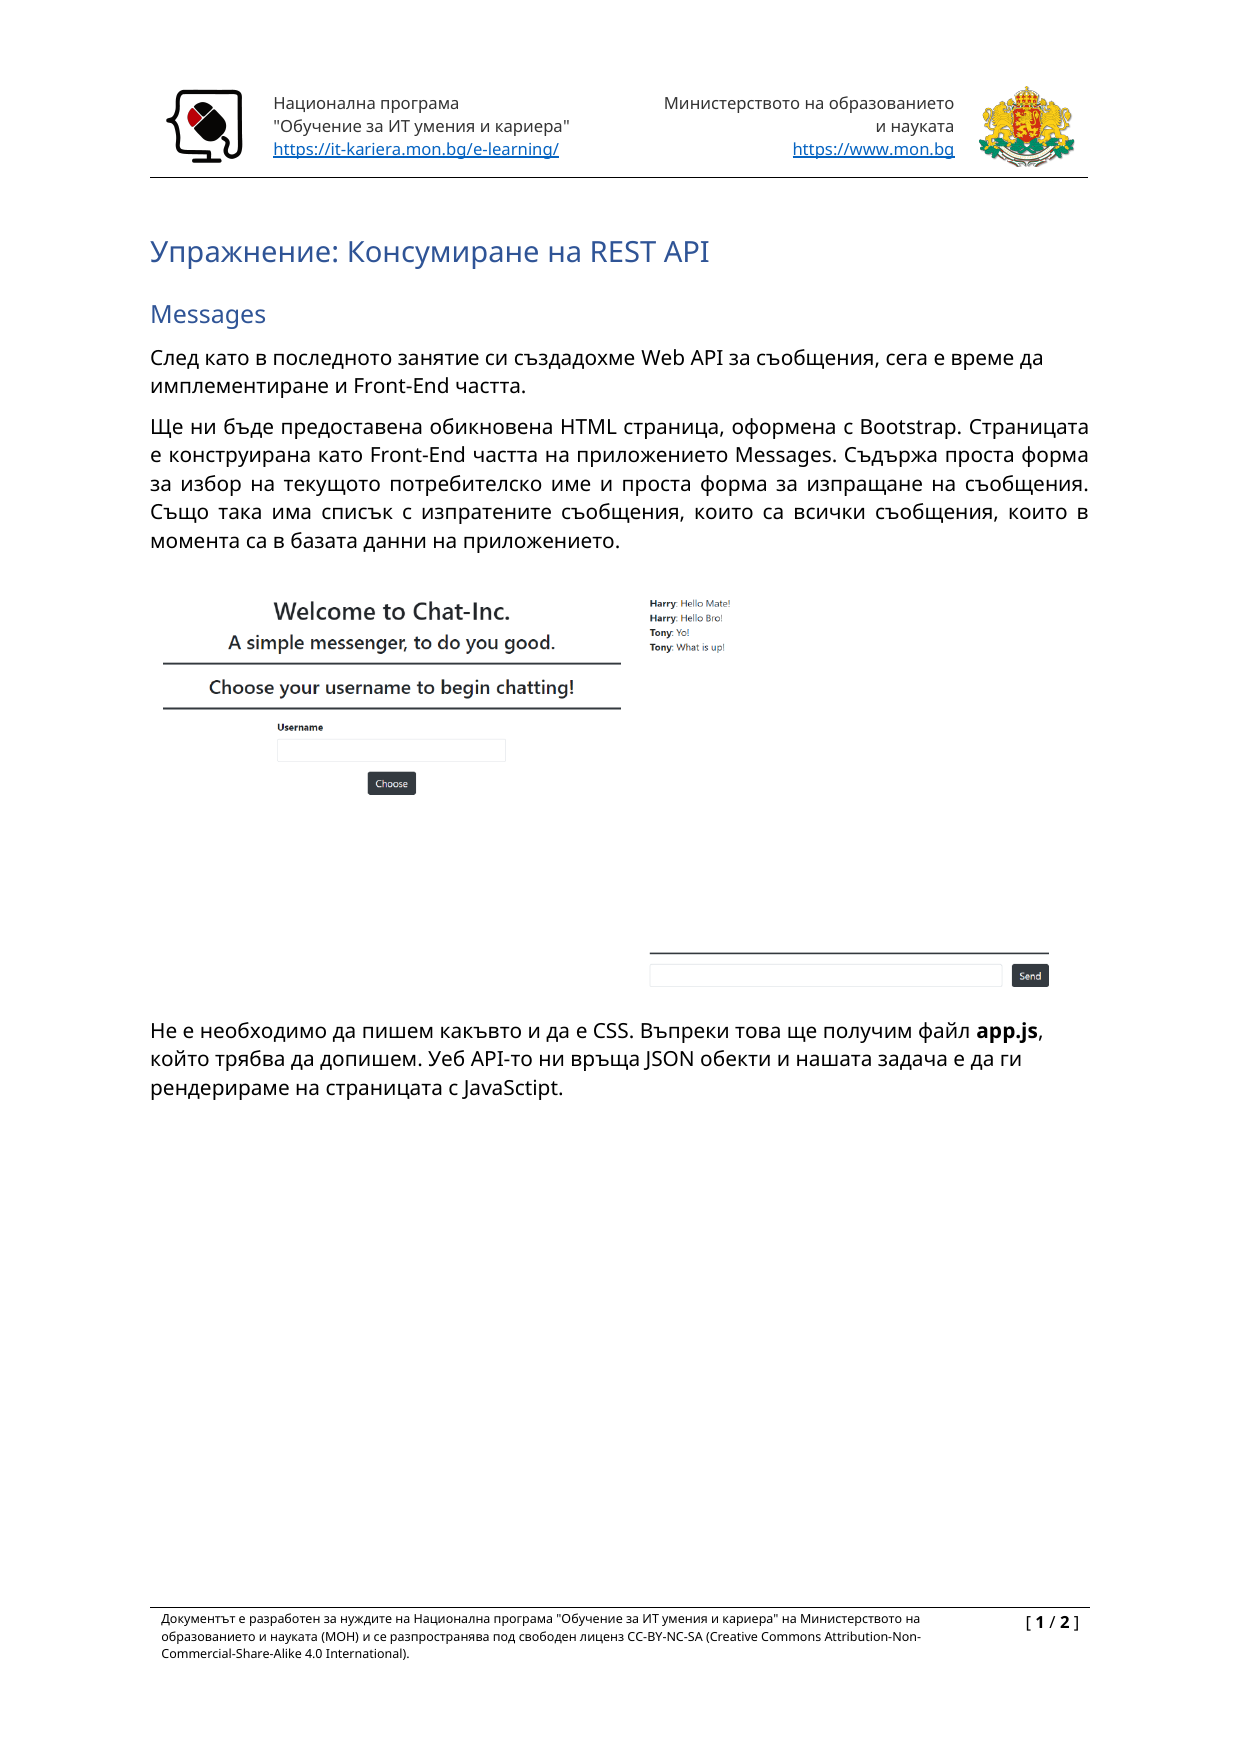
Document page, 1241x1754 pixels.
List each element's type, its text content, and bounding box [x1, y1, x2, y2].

subtitle Messages [150, 296, 1090, 330]
picture [154, 566, 1086, 1004]
text Не е необходимо да пишем какъвто и да е CSS. Въпреки това ще получим файл app.js, който трябва да допишем. Уеб API-то ни връща JSON обекти и нашата задача е да ги рендерираме на страницата с JavaSctipt. [150, 1016, 1090, 1101]
text След като в последното занятие си създадохме Web API за съобщения, сега е време да имплементиране и Front-End частта. [150, 343, 1090, 400]
picture [161, 81, 251, 171]
text Ще ни бъде предоставена обикновена HTML страница, оформена с Bootstrap. Страницата е конструирана като Front-End частта на приложението Messages. Съдържа проста форма за избор на текущото потребителско име и проста форма за изпращане на съобщения. Също така има списък с изпратените съобщения, които са всички съобщения, които в момента са в базата данни на приложението. [150, 412, 1090, 554]
picture [978, 85, 1075, 167]
subtitle Упражнение: Консумиране на REST API [150, 232, 1090, 271]
